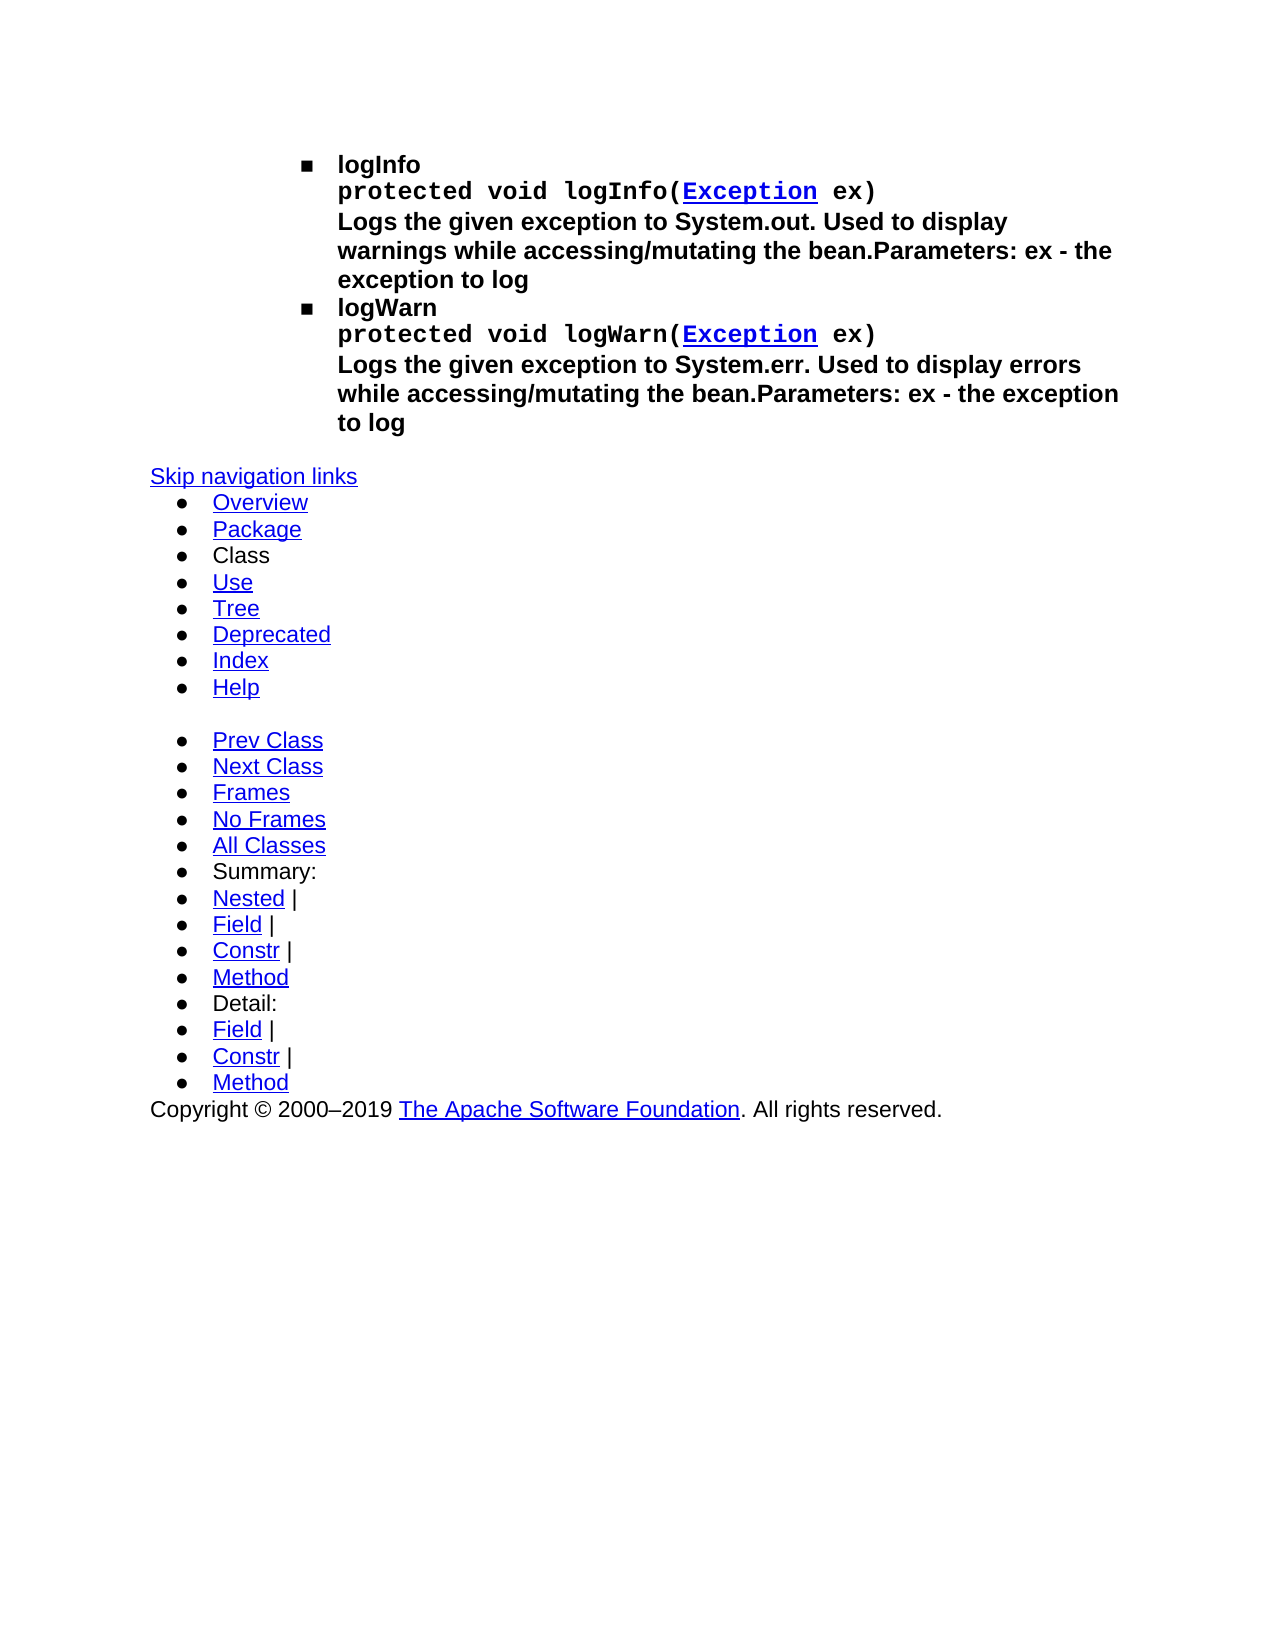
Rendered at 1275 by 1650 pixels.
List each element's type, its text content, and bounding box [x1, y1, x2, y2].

list Nested | [175, 885, 1125, 911]
list Next Class [175, 753, 1125, 779]
list Method [175, 1069, 1125, 1096]
list Overview [175, 489, 1125, 516]
list Package [175, 516, 1125, 542]
list Frames [175, 779, 1125, 806]
subtitle logInfo protected void logInfo(Exception ex) Logs the given exception to System.out. Used to display warnings while accessing/mutating the bean.Parameters: ex - the exception to log [300, 150, 1125, 293]
list Index [175, 647, 1125, 674]
list Method [175, 964, 1125, 990]
list No Frames [175, 806, 1125, 832]
list Field | [175, 911, 1125, 937]
text Skip navigation links [150, 463, 1125, 489]
list Constr | [175, 1043, 1125, 1069]
list Use [175, 568, 1125, 595]
subtitle logWarn protected void logWarn(Exception ex) Logs the given exception to System.err. Used to display errors while accessing/mutating the bean.Parameters: ex - the exception to log [300, 293, 1125, 437]
list Class [175, 542, 1125, 568]
list Field | [175, 1016, 1125, 1043]
list Prev Class [175, 727, 1125, 753]
list Tree [175, 595, 1125, 621]
list Help [175, 674, 1125, 700]
list All Classes [175, 832, 1125, 858]
list Constr | [175, 937, 1125, 964]
text Copyright © 2000–2019 The Apache Software Foundation. All rights reserved. [150, 1096, 1125, 1122]
list Deprecated [175, 621, 1125, 647]
list Detail: [175, 990, 1125, 1016]
list Summary: [175, 858, 1125, 885]
